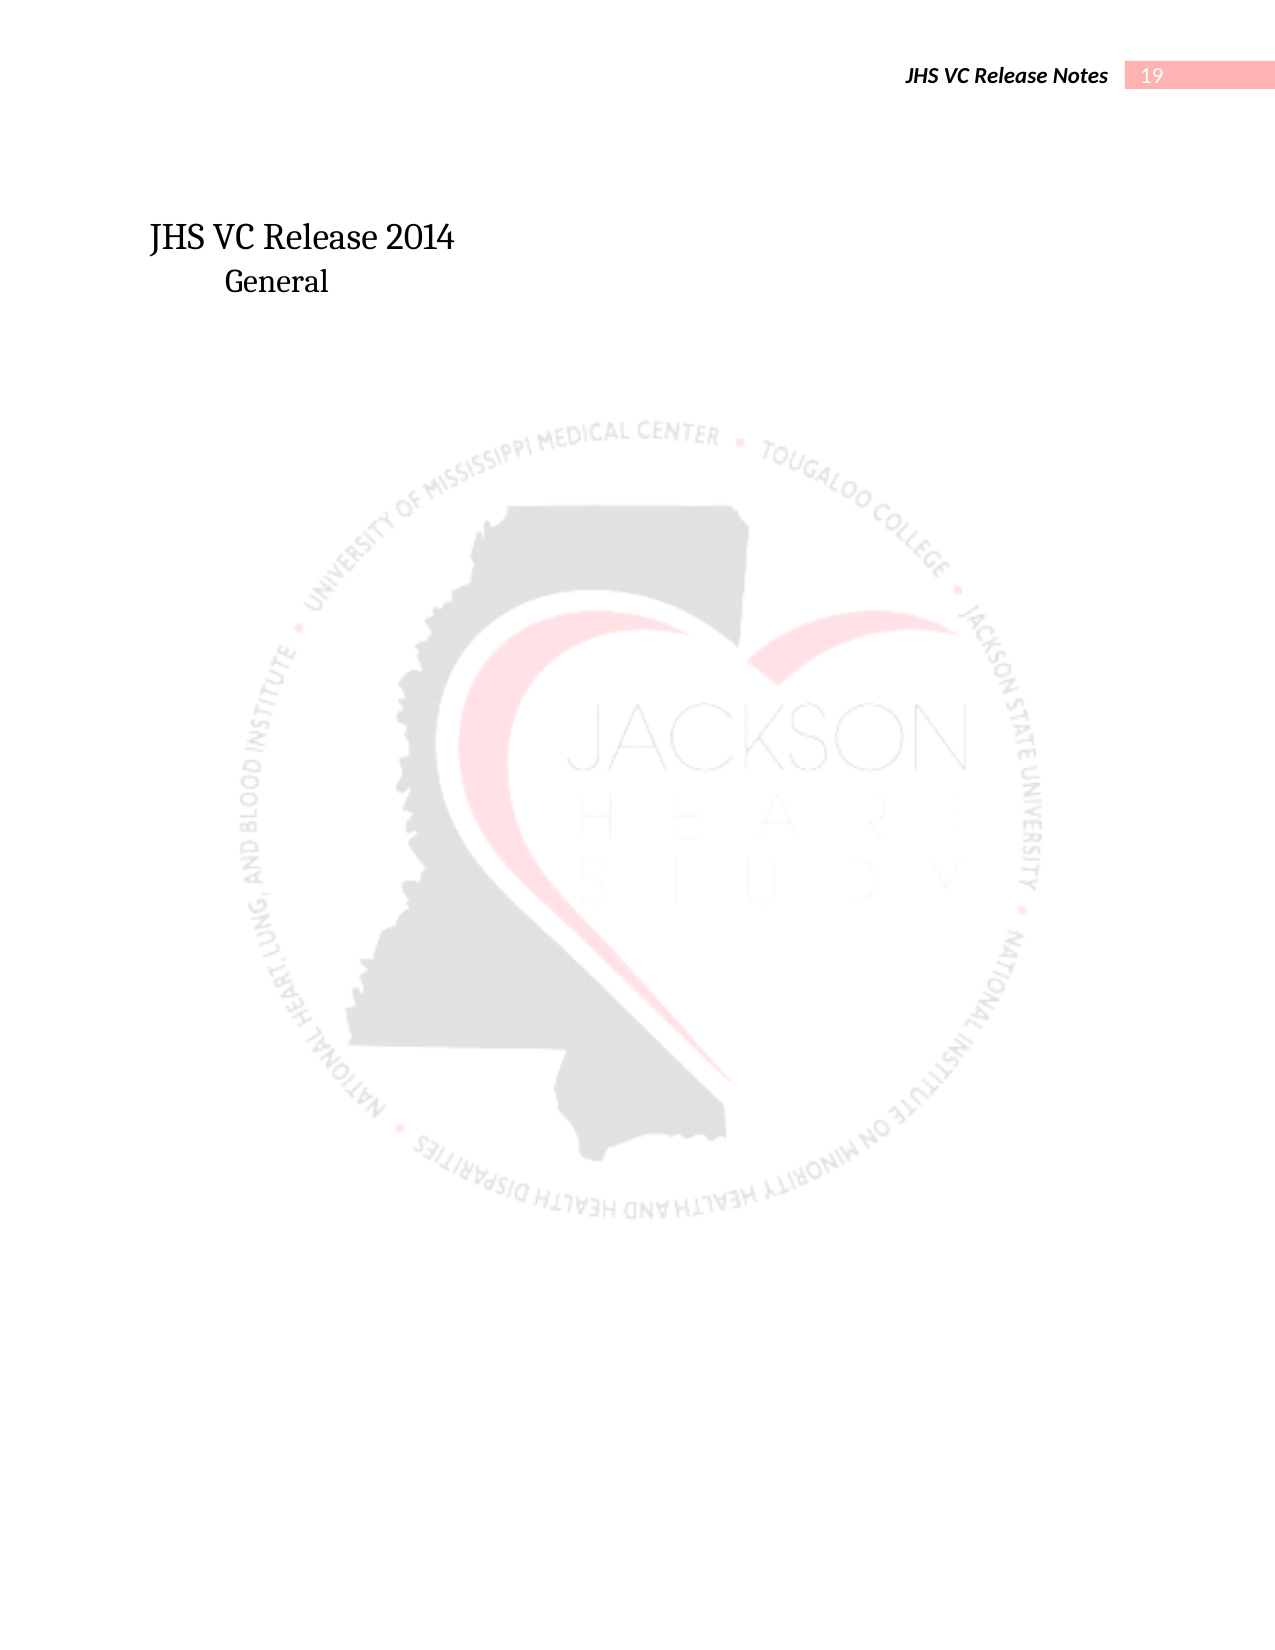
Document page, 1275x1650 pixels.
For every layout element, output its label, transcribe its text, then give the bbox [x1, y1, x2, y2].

subtitle General [225, 263, 1125, 301]
subtitle JHS VC Release 2014 [150, 216, 1125, 259]
